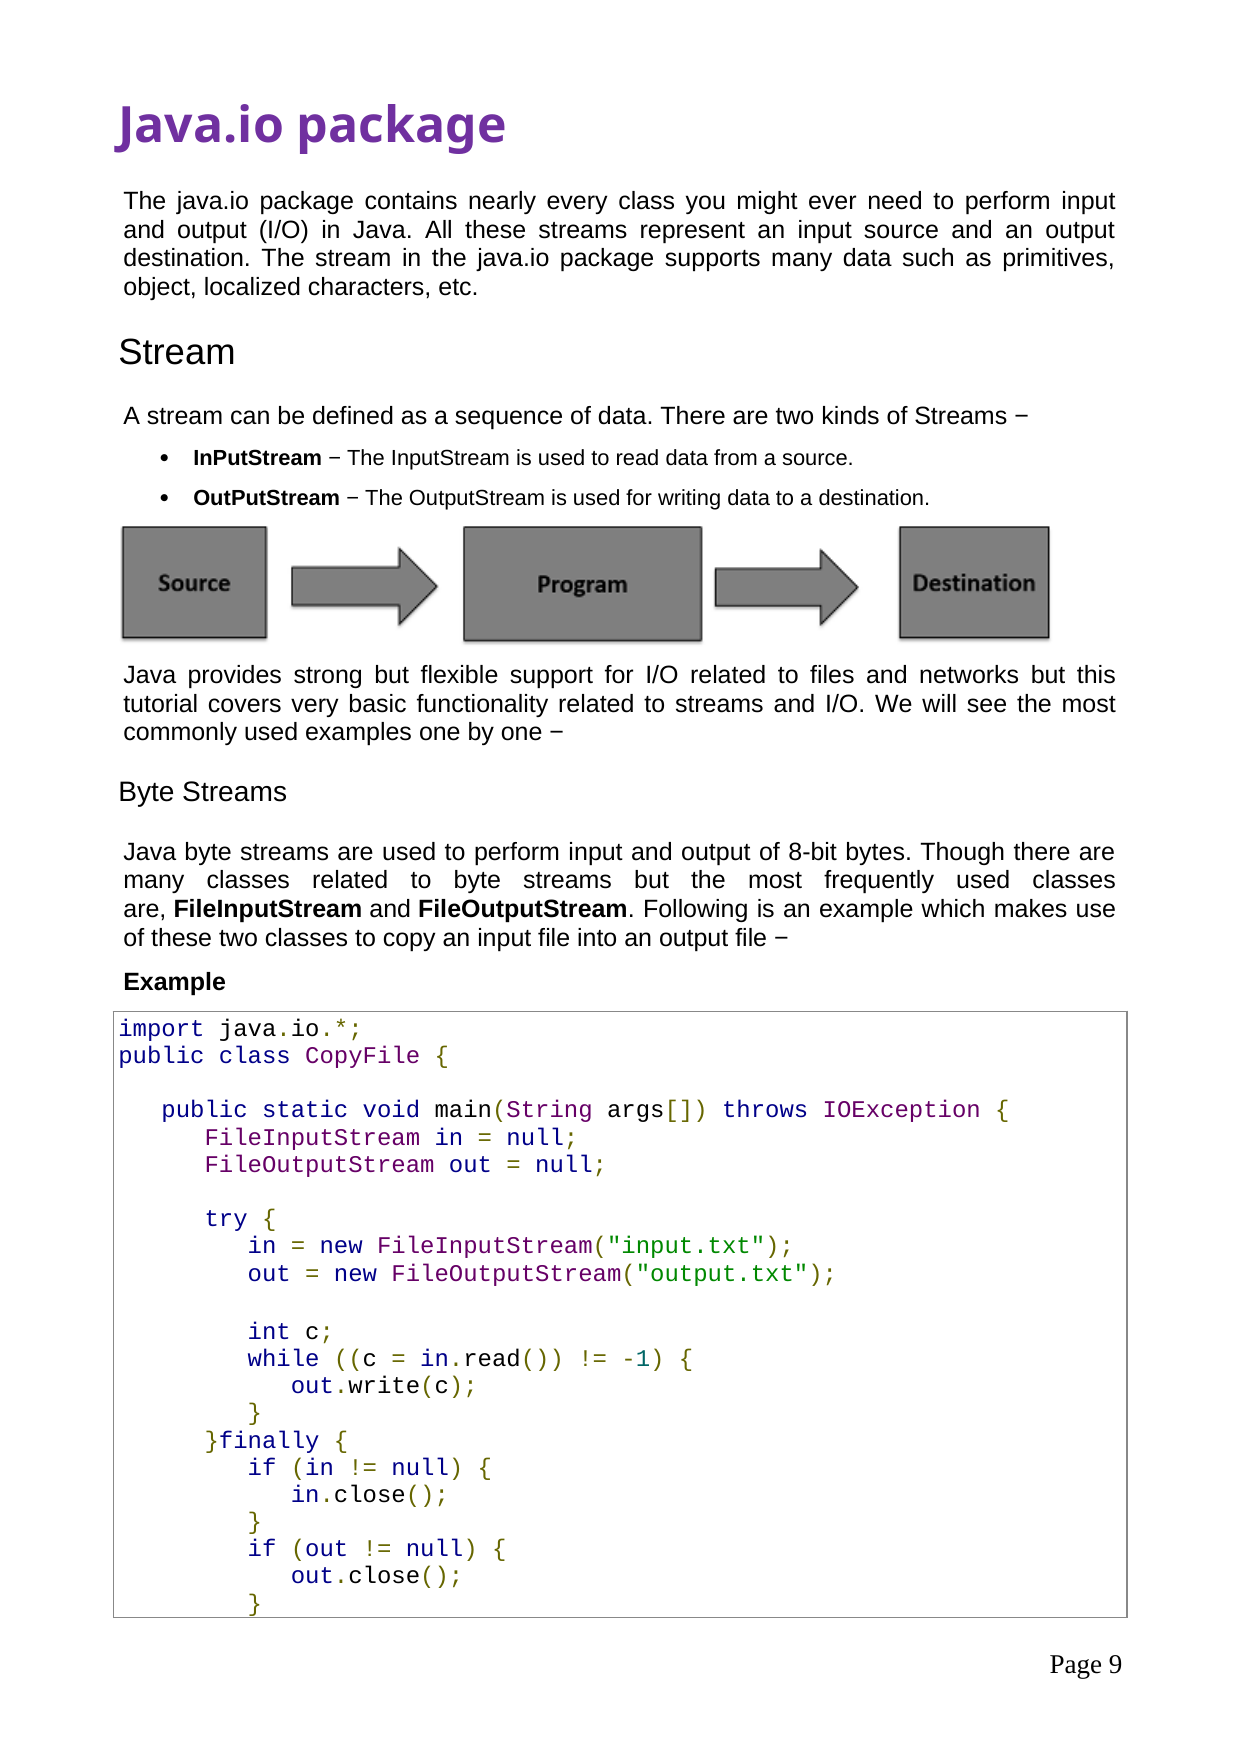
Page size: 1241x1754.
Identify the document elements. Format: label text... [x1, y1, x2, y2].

text Stream [118, 330, 1122, 372]
text public class CopyFile { [118, 1043, 1122, 1071]
text while ((c = in.read()) != -1) { [118, 1346, 1122, 1374]
text A stream can be defined as a sequence of data. There are two kinds of Streams − [123, 401, 1117, 430]
text Java.io package [118, 89, 1122, 157]
text import java.io.*; [114, 1012, 1126, 1043]
text Byte Streams [118, 775, 1122, 808]
text }finally { [118, 1428, 1122, 1455]
text Example [123, 967, 1117, 996]
text The java.io package contains nearly every class you might ever need to perform input and output (I/O) in Java. All these streams represent an input source and an output destination. The stream in the java.io package supports many data such as primitives, object, localized characters, etc. [123, 186, 1117, 301]
picture [118, 525, 1056, 648]
text try { [118, 1207, 1122, 1234]
text in.close(); [118, 1482, 1122, 1509]
text out = new FileOutputStream("output.txt"); [118, 1261, 1122, 1288]
list OutPutStream − The OutputStream is used for writing data to a destination. [161, 485, 1117, 510]
text Java provides strong but flexible support for I/O related to files and networks but this tutorial covers very basic functionality related to streams and I/O. We will see the most commonly used examples one by one − [123, 660, 1117, 746]
text in = new FileInputStream("input.txt"); [118, 1234, 1122, 1261]
text FileOutputStream out = null; [118, 1152, 1122, 1179]
list InPutStream − The InputStream is used to read data from a source. [161, 445, 1117, 470]
text int c; [118, 1319, 1122, 1346]
text } [118, 1401, 1122, 1428]
text if (out != null) { [118, 1537, 1122, 1564]
text out.close(); [118, 1564, 1122, 1591]
text } [118, 1591, 1122, 1617]
text } [118, 1509, 1122, 1537]
text if (in != null) { [118, 1455, 1122, 1482]
text out.write(c); [118, 1374, 1122, 1401]
text FileInputStream in = null; [118, 1125, 1122, 1152]
text public static void main(String args[]) throws IOException { [118, 1098, 1122, 1125]
text Java byte streams are used to perform input and output of 8-bit bytes. Though there are many classes related to byte streams but the most frequently used classes are, FileInputStream and FileOutputStream. Following is an example which makes use of these two classes to copy an input file into an output file − [123, 837, 1117, 952]
